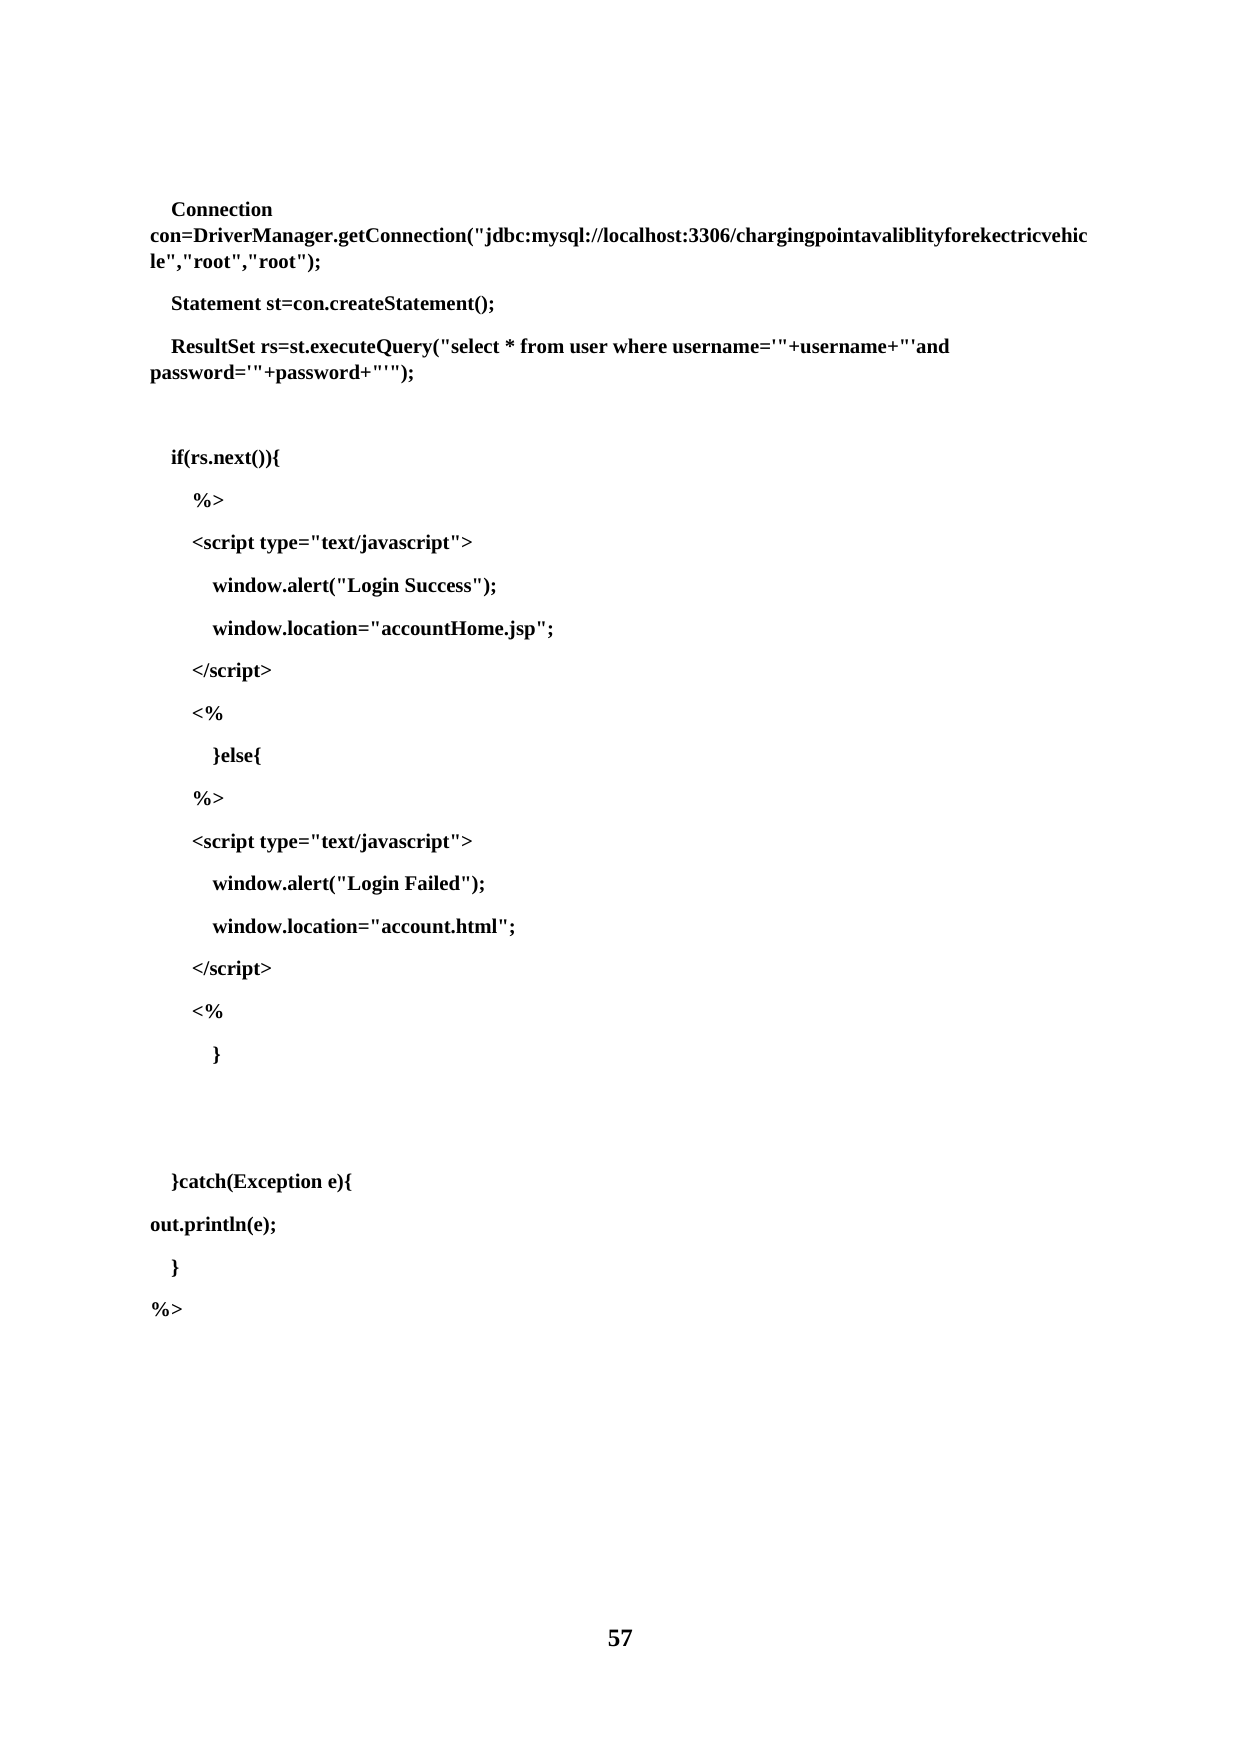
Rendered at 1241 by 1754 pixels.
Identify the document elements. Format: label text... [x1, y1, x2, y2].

text <% [150, 701, 1090, 725]
text window.location="accountHome.jsp"; [150, 616, 1090, 639]
text } [150, 1254, 1090, 1279]
text <script type="text/javascript"> [150, 530, 1090, 554]
text out.println(e); [150, 1212, 1090, 1236]
text Statement st=con.createStatement(); [150, 291, 1090, 315]
text <% [150, 999, 1090, 1023]
text }else{ [150, 743, 1090, 767]
text %> [150, 786, 1090, 810]
text } [150, 1042, 1090, 1066]
text if(rs.next()){ [150, 445, 1090, 469]
text %> [150, 1297, 1090, 1321]
text </script> [150, 658, 1090, 682]
text ResultSet rs=st.executeQuery("select * from user where username='"+username+"'and password='"+password+"'"); [150, 334, 1090, 384]
text Connection con=DriverManager.getConnection("jdbc:mysql://localhost:3306/chargingpointavaliblityforekectricvehicle","root","root"); [150, 197, 1090, 273]
text <script type="text/javascript"> [150, 828, 1090, 853]
text }catch(Exception e){ [150, 1169, 1090, 1193]
text window.alert("Login Success"); [150, 573, 1090, 597]
text </script> [150, 956, 1090, 980]
text %> [150, 488, 1090, 512]
text window.location="account.html"; [150, 914, 1090, 938]
text window.alert("Login Failed"); [150, 871, 1090, 895]
